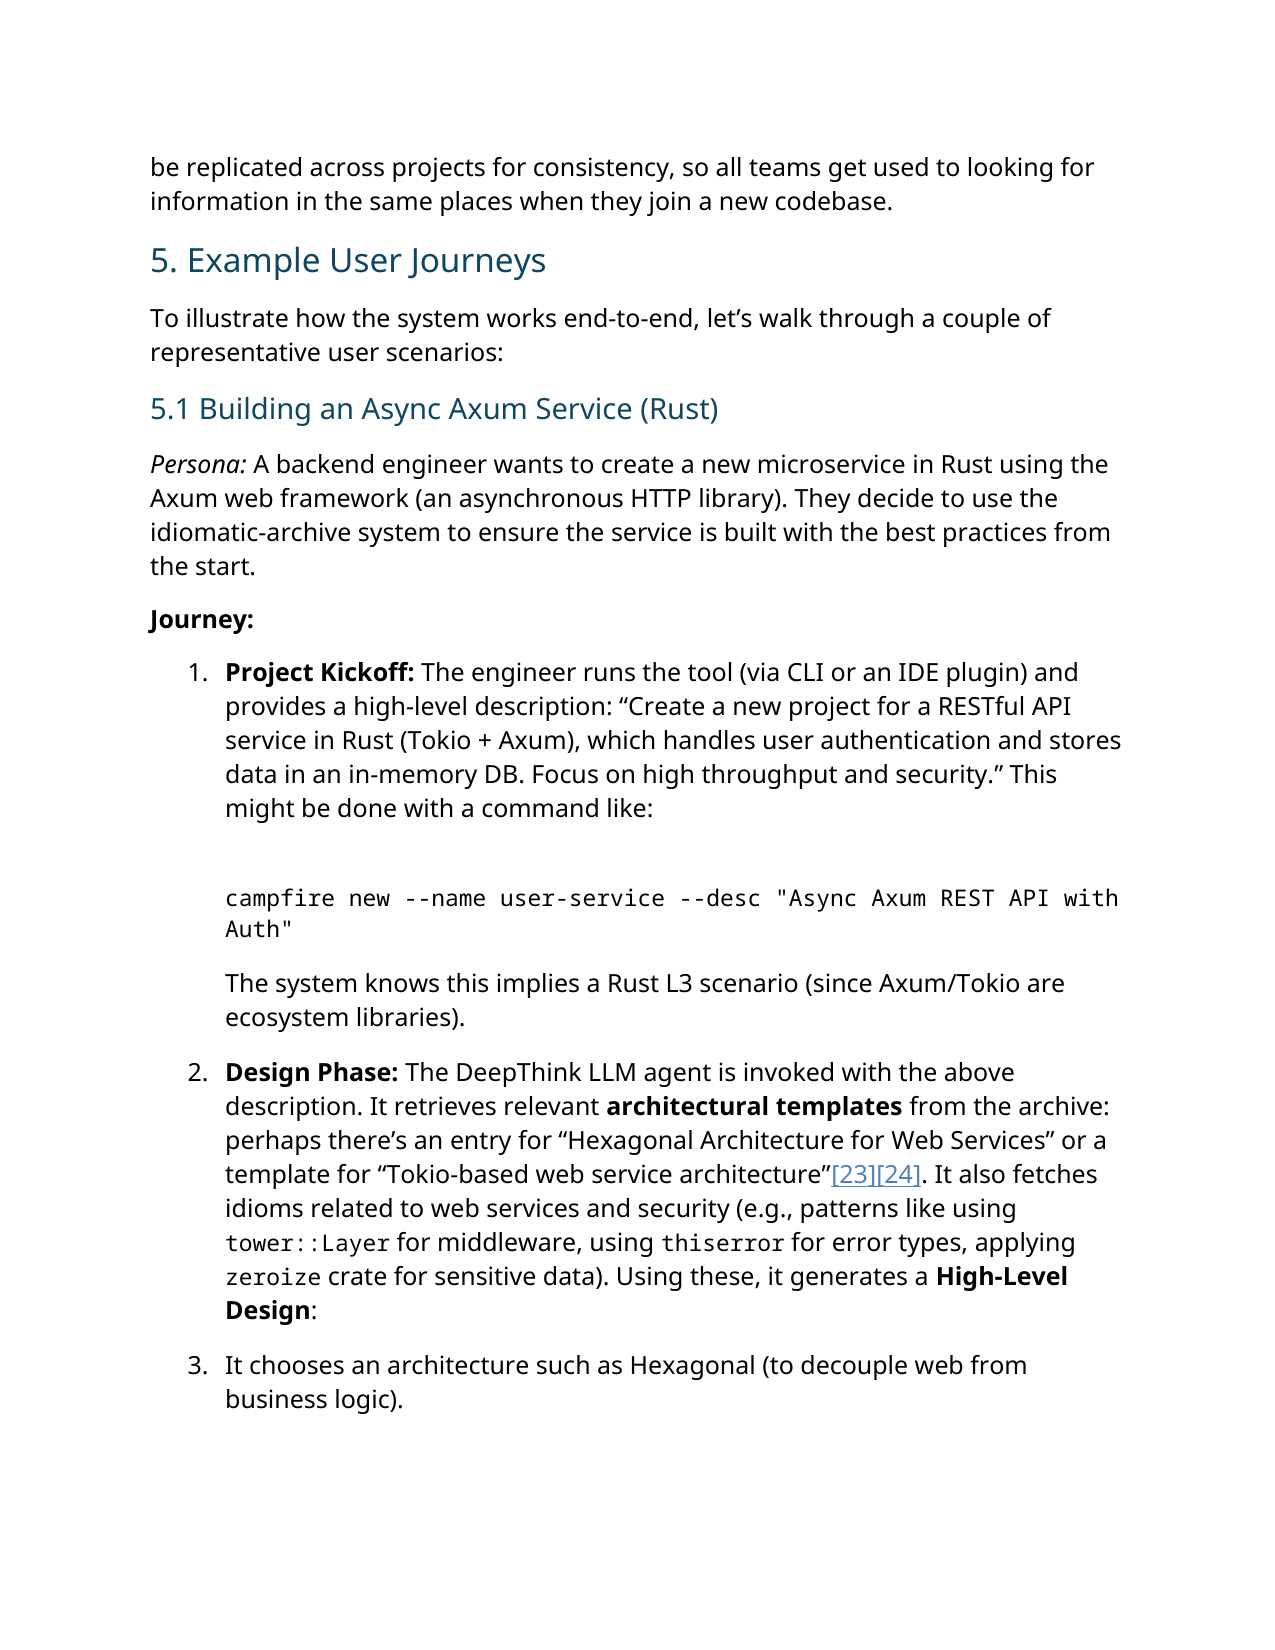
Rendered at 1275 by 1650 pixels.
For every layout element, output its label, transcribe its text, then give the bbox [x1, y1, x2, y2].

text Persona: A backend engineer wants to create a new microservice in Rust using the Axum web framework (an asynchronous HTTP library). They decide to use the idiomatic-archive system to ensure the service is built with the best practices from the start. [150, 446, 1125, 583]
text To illustrate how the system works end-to-end, let’s walk through a couple of representative user scenarios: [150, 301, 1125, 369]
list The system knows this implies a Rust L3 scenario (since Axum/Tokio are ecosystem libraries). [187, 966, 1125, 1034]
subtitle 5.1 Building an Async Axum Service (Rust) [150, 388, 1125, 428]
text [150, 150, 1125, 218]
text Journey: [150, 601, 1125, 635]
list Design Phase: The DeepThink LLM agent is invoked with the above description. It retrieves relevant architectural templates from the archive: perhaps there’s an entry for “Hexagonal Architecture for Web Services” or a template for “Tokio-based web service architecture”[23][24]. It also fetches idioms related to web services and security (e.g., patterns like using tower::Layer for middleware, using thiserror for error types, applying zeroize crate for sensitive data). Using these, it generates a High-Level Design: [187, 1054, 1125, 1327]
list It chooses an architecture such as Hexagonal (to decouple web from business logic). [187, 1348, 1125, 1416]
subtitle 5. Example User Journeys [150, 237, 1125, 282]
list Project Kickoff: The engineer runs the tool (via CLI or an IDE plugin) and provides a high-level description: “Create a new project for a RESTful API service in Rust (Tokio + Axum), which handles user authentication and stores data in an in-memory DB. Focus on high throughput and security.” This might be done with a command like: [187, 654, 1125, 858]
list campfire new --name user-service --desc "Async Axum REST API with Auth" [187, 879, 1125, 945]
